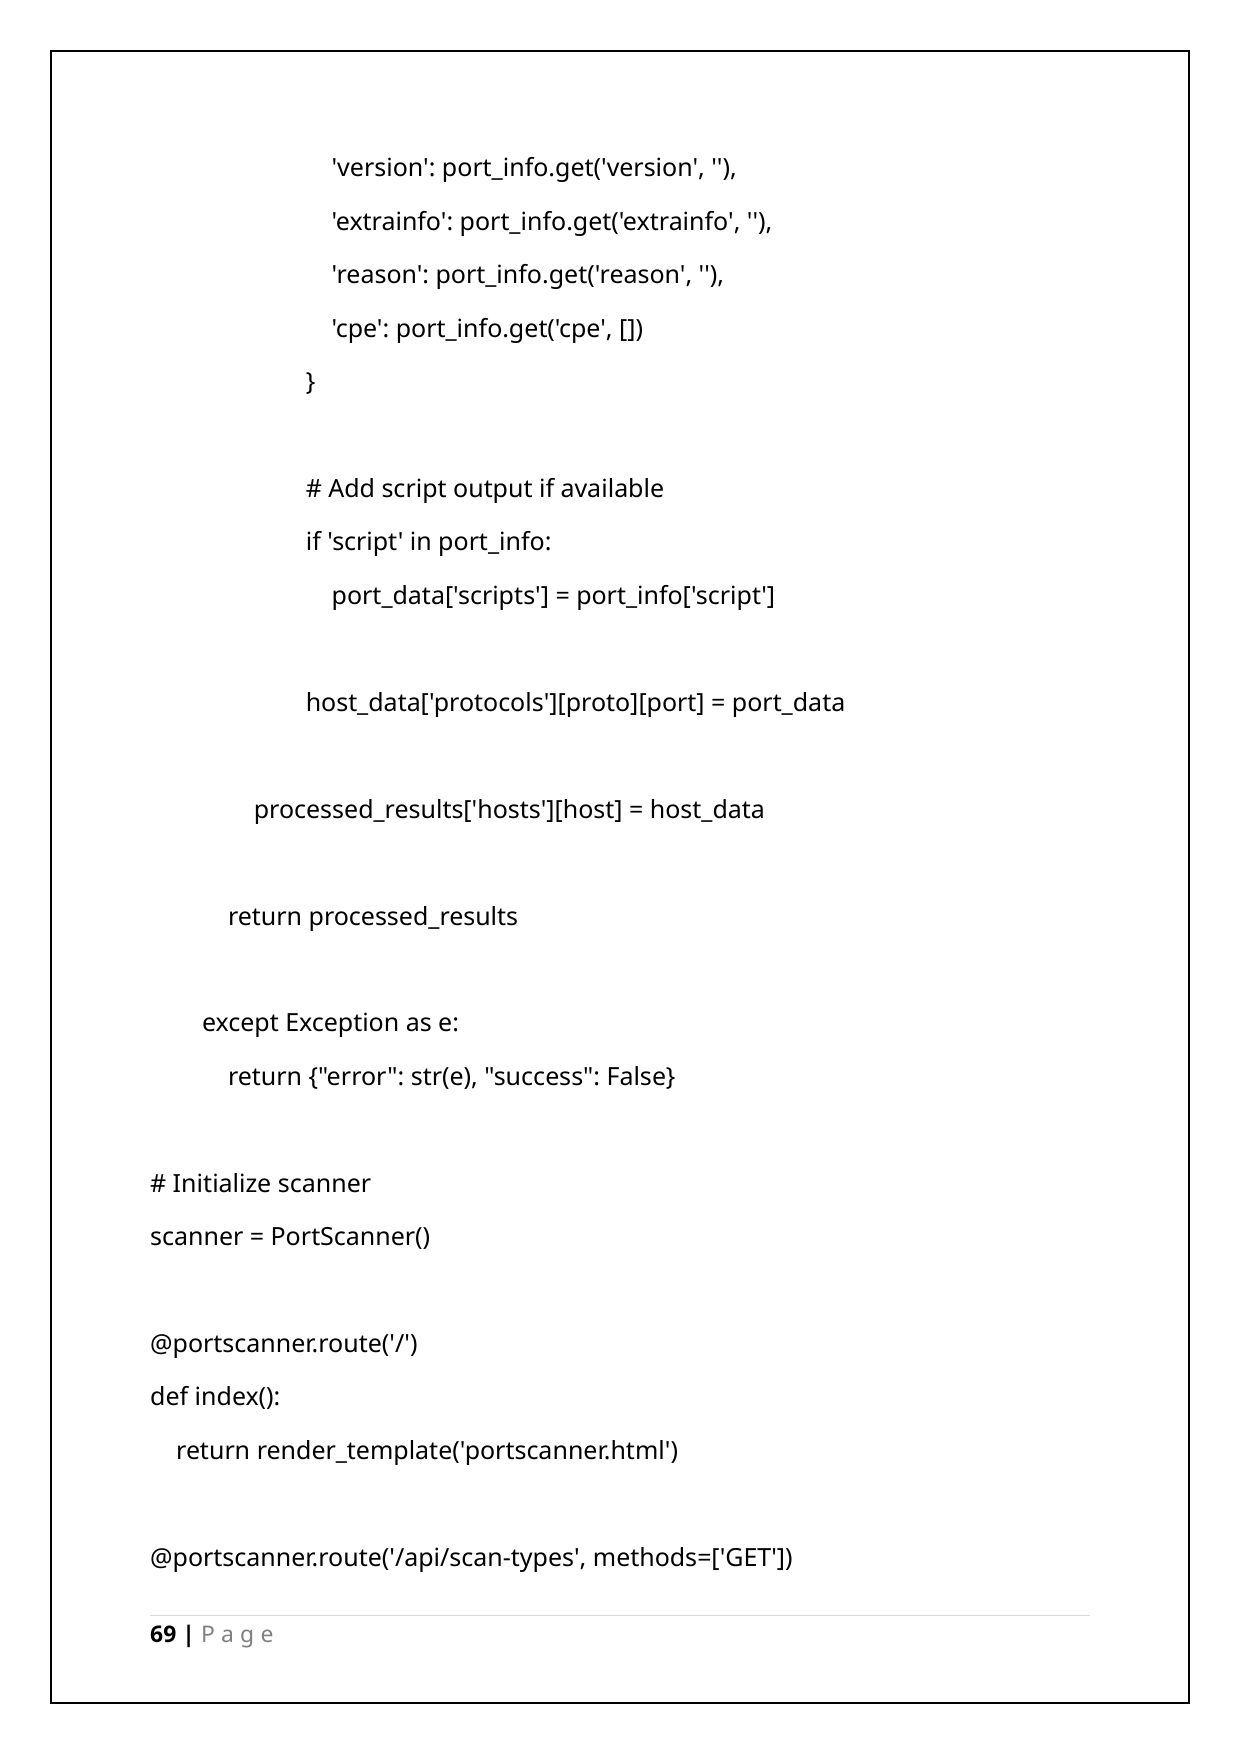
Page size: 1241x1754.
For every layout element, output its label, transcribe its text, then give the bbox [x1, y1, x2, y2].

text port_data['scripts'] = port_info['script'] [150, 577, 1090, 612]
text host_data['protocols'][proto][port] = port_data [150, 684, 1090, 718]
text processed_results['hosts'][host] = host_data [150, 791, 1090, 825]
text return processed_results [150, 898, 1090, 932]
text 'version': port_info.get('version', ''), [150, 150, 1090, 184]
text if 'script' in port_info: [150, 524, 1090, 558]
text @portscanner.route('/api/scan-types', methods=['GET']) [150, 1539, 1090, 1573]
text except Exception as e: [150, 1005, 1090, 1039]
text 'cpe': port_info.get('cpe', []) [150, 310, 1090, 344]
text scanner = PortScanner() [150, 1219, 1090, 1253]
text 'reason': port_info.get('reason', ''), [150, 257, 1090, 291]
text # Initialize scanner [150, 1165, 1090, 1199]
text return render_template('portscanner.html') [150, 1432, 1090, 1467]
text @portscanner.route('/') [150, 1326, 1090, 1360]
text } [150, 364, 1090, 398]
text # Add script output if available [150, 471, 1090, 505]
text 'extrainfo': port_info.get('extrainfo', ''), [150, 203, 1090, 237]
text def index(): [150, 1379, 1090, 1413]
text return {"error": str(e), "success": False} [150, 1058, 1090, 1092]
